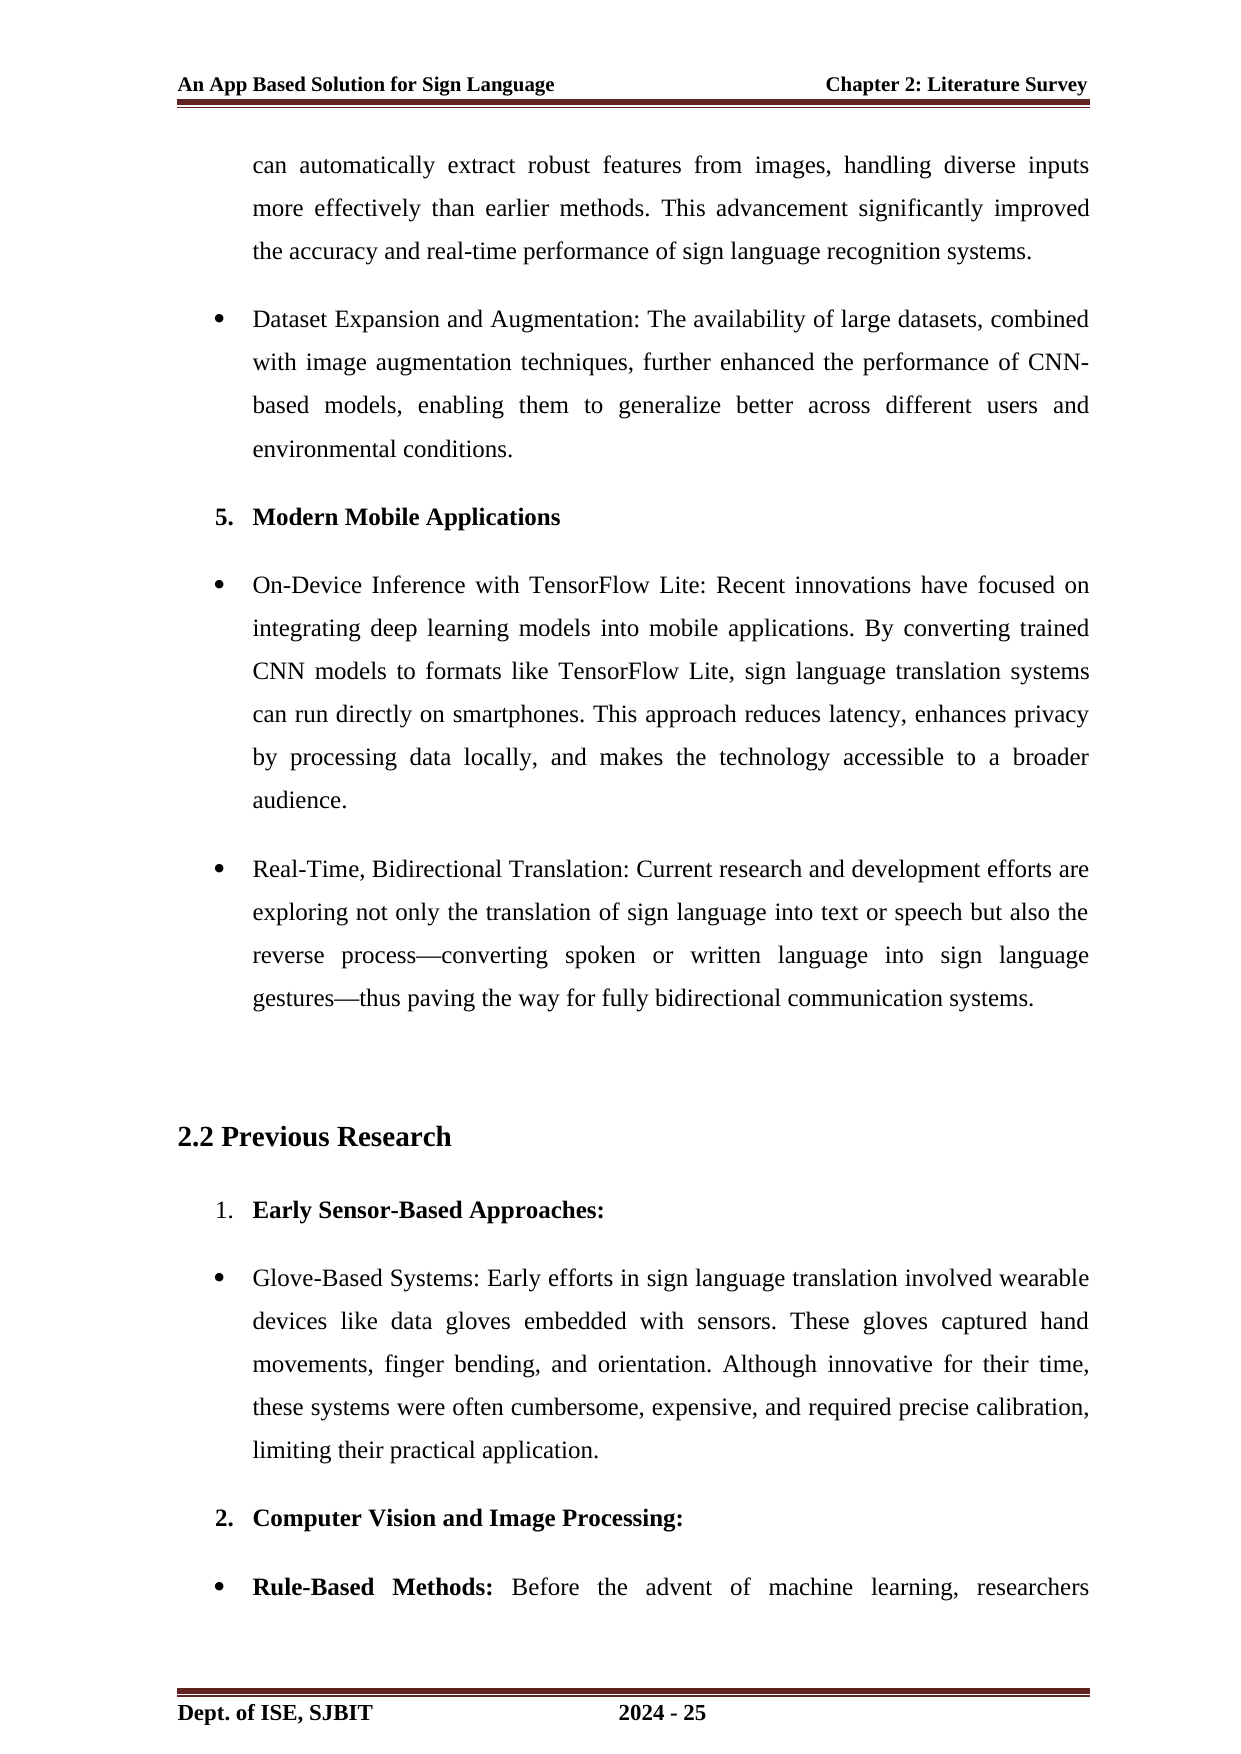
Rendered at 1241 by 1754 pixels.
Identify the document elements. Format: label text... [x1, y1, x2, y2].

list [215, 1572, 1090, 1600]
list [215, 150, 1090, 265]
list Modern Mobile Applications [215, 502, 1090, 531]
text 2.2 Previous Research [177, 1119, 1090, 1153]
list Early Sensor-Based Approaches: [215, 1195, 1090, 1223]
list Dataset Expansion and Augmentation: The availability of large datasets, combined with image augmentation techniques, further enhanced the performance of CNN-based models, enabling them to generalize better across different users and environmental conditions. [215, 304, 1090, 462]
list Computer Vision and Image Processing: [215, 1503, 1090, 1532]
list Glove-Based Systems: Early efforts in sign language translation involved wearable devices like data gloves embedded with sensors. These gloves captured hand movements, finger bending, and orientation. Although innovative for their time, these systems were often cumbersome, expensive, and required precise calibration, limiting their practical application. [215, 1263, 1090, 1464]
list On-Device Inference with TensorFlow Lite: Recent innovations have focused on integrating deep learning models into mobile applications. By converting trained CNN models to formats like TensorFlow Lite, sign language translation systems can run directly on smartphones. This approach reduces latency, enhances privacy by processing data locally, and makes the technology accessible to a broader audience. [215, 570, 1090, 814]
list Real-Time, Bidirectional Translation: Current research and development efforts are exploring not only the translation of sign language into text or speech but also the reverse process—converting spoken or written language into sign language gestures—thus paving the way for fully bidirectional communication systems. [215, 854, 1090, 1012]
